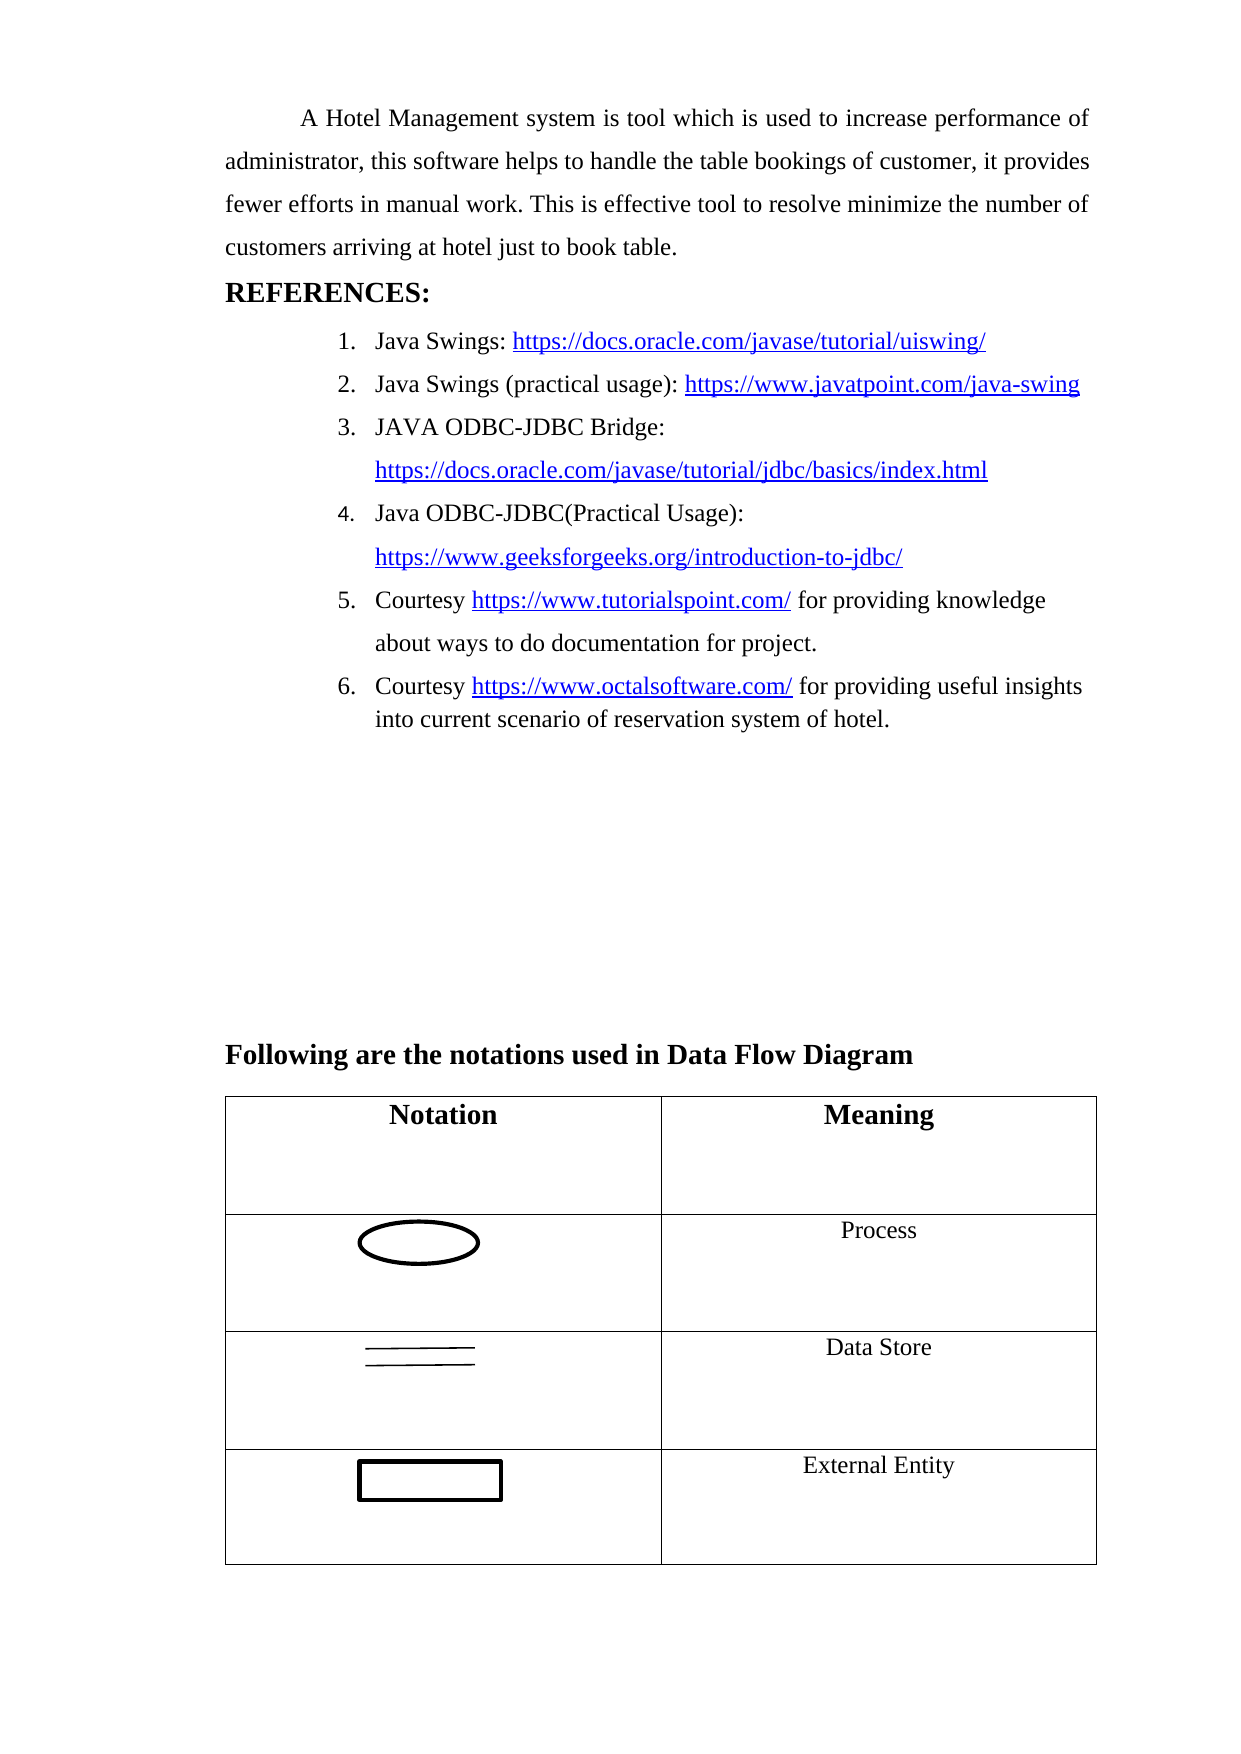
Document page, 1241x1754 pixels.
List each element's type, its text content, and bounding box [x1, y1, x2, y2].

list Java Swings: https://docs.oracle.com/javase/tutorial/uiswing/ [337, 326, 1090, 355]
table_cell [226, 1215, 661, 1331]
list Courtesy https://www.octalsoftware.com/ for providing useful insights into current scenario of reservation system of hotel. [337, 671, 1090, 733]
text A Hotel Management system is tool which is used to increase performance of administrator, this software helps to handle the table bookings of customer, it provides fewer efforts in manual work. This is effective tool to resolve minimize the number of customers arriving at hotel just to book table. [225, 103, 1090, 261]
table_cell Process [662, 1215, 1096, 1331]
table_header Notation [226, 1097, 661, 1214]
list Courtesy https://www.tutorialspoint.com/ for providing knowledge about ways to do documentation for project. [337, 585, 1090, 657]
list Java ODBC-JDBC(Practical Usage): https://www.geeksforgeeks.org/introduction-to-jdbc/ [337, 498, 1090, 571]
table_cell [226, 1332, 661, 1449]
text REFERENCES: [225, 276, 1090, 309]
list JAVA ODBC-JDBC Bridge: https://docs.oracle.com/javase/tutorial/jdbc/basics/index.html [337, 412, 1090, 484]
table_header Meaning [662, 1097, 1096, 1214]
text Following are the notations used in Data Flow Diagram [225, 1037, 1090, 1070]
table_cell [226, 1450, 661, 1564]
table_cell Data Store [662, 1332, 1096, 1449]
list Java Swings (practical usage): https://www.javatpoint.com/java-swing [337, 369, 1090, 398]
table_cell External Entity [662, 1450, 1096, 1564]
